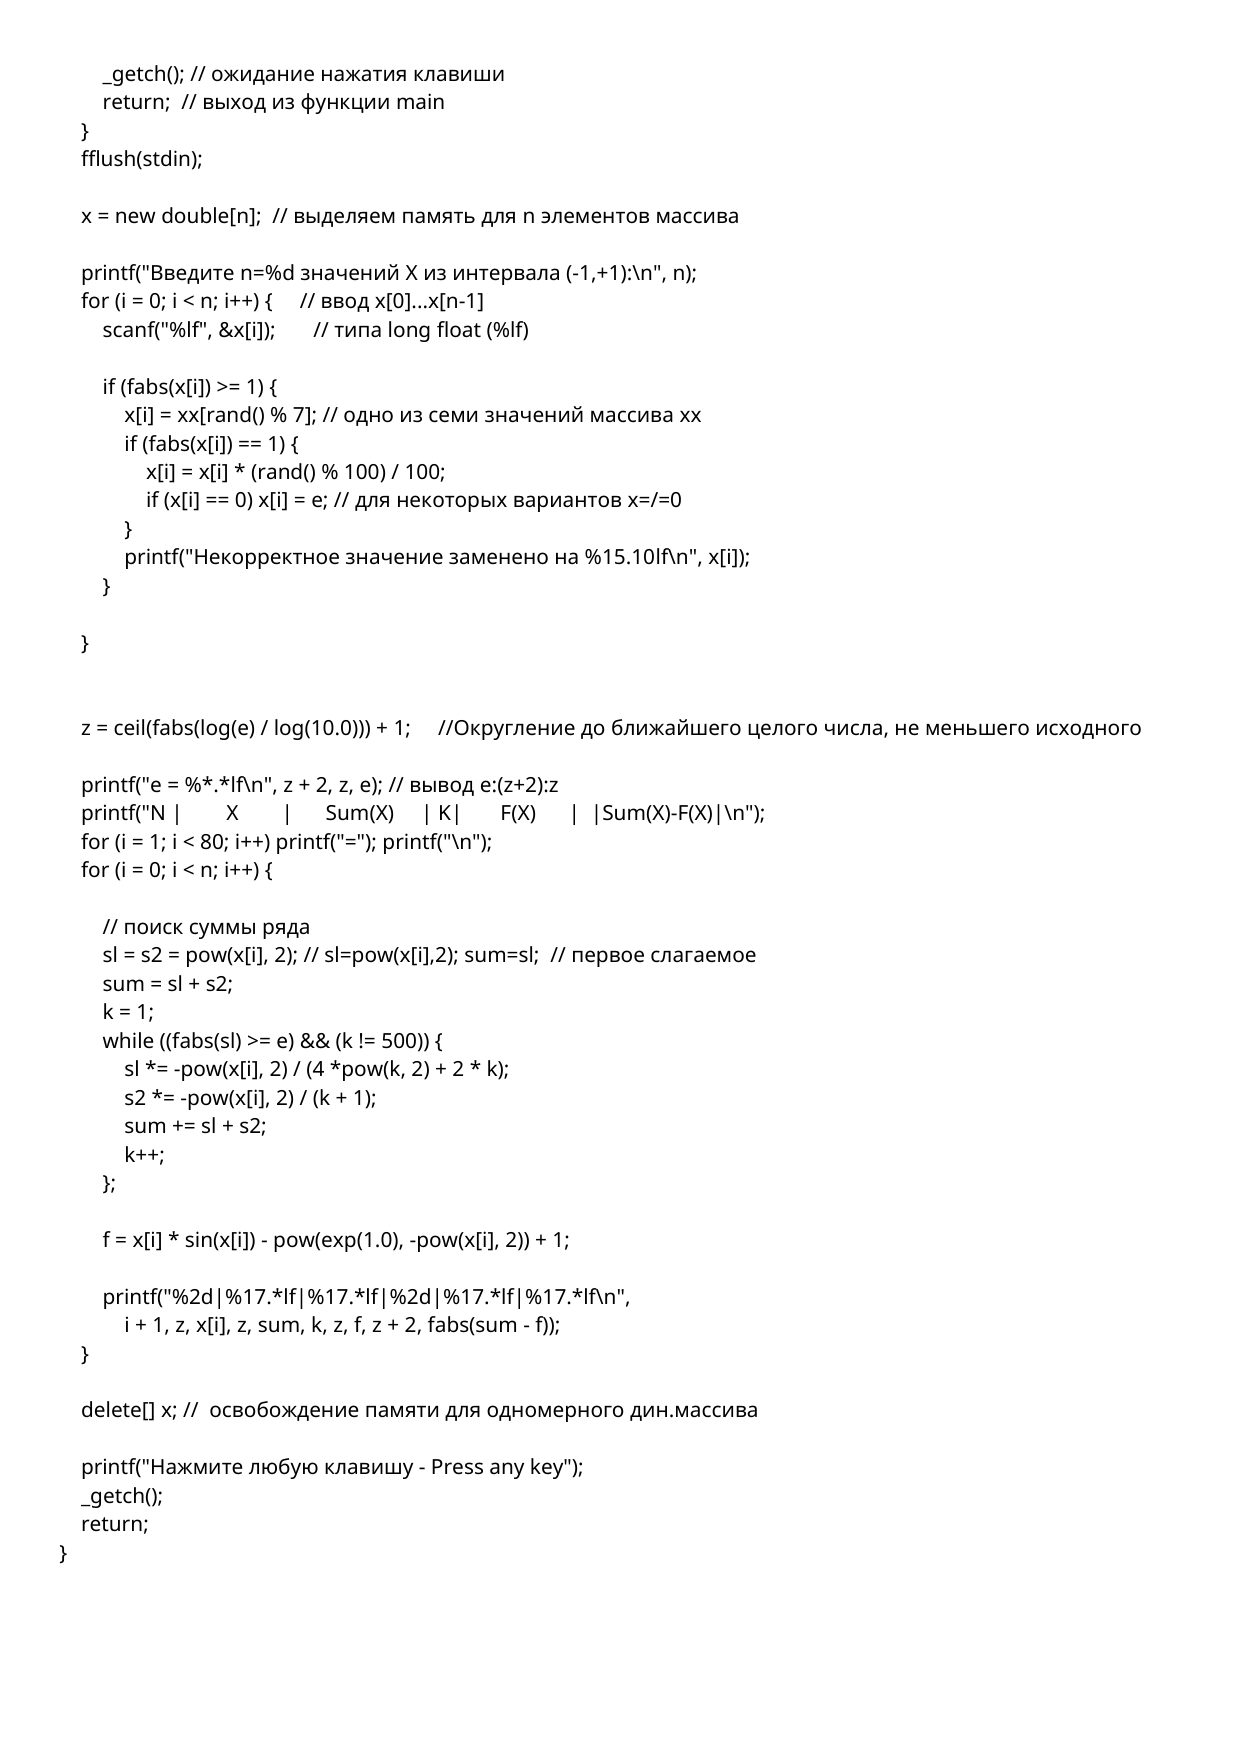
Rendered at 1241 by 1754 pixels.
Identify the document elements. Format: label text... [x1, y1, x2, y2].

text printf("%2d|%17.*lf|%17.*lf|%2d|%17.*lf|%17.*lf\n", [59, 1282, 1181, 1310]
text sum = sl + s2; [59, 969, 1181, 997]
text printf("e = %*.*lf\n", z + 2, z, e); // вывод e:(z+2):z [59, 770, 1181, 798]
text } [59, 571, 1181, 599]
text f = x[i] * sin(x[i]) - pow(exp(1.0), -pow(x[i], 2)) + 1; [59, 1225, 1181, 1253]
text s2 *= -pow(x[i], 2) / (k + 1); [59, 1083, 1181, 1111]
text _getch(); [59, 1481, 1181, 1509]
text x = new double[n]; // выделяем память для n элементов массива [59, 201, 1181, 230]
text printf("Нажмите любую клавишу - Press any key"); [59, 1452, 1181, 1481]
text scanf("%lf", &x[i]); // типа long float (%lf) [59, 315, 1181, 343]
text }; [59, 1168, 1181, 1197]
text i + 1, z, x[i], z, sum, k, z, f, z + 2, fabs(sum - f)); [59, 1310, 1181, 1339]
text _getch(); // ожидание нажатия клавиши [59, 59, 1181, 87]
text sl *= -pow(x[i], 2) / (4 *pow(k, 2) + 2 * k); [59, 1054, 1181, 1083]
text delete[] x; // освобождение памяти для одномерного дин.массива [59, 1396, 1181, 1424]
text x[i] = xx[rand() % 7]; // одно из семи значений массива xx [59, 400, 1181, 429]
text if (fabs(x[i]) >= 1) { [59, 372, 1181, 400]
text // поиск суммы ряда [59, 912, 1181, 941]
text sl = s2 = pow(x[i], 2); // sl=pow(x[i],2); sum=sl; // первое слагаемое [59, 941, 1181, 969]
text for (i = 1; i < 80; i++) printf("="); printf("\n"); [59, 827, 1181, 855]
text return; [59, 1509, 1181, 1538]
text printf("Введите n=%d значений X из интервала (-1,+1):\n", n); [59, 258, 1181, 287]
text k++; [59, 1140, 1181, 1168]
text printf("N | X | Sum(X) | K| F(X) | |Sum(X)-F(X)|\n"); [59, 798, 1181, 827]
text for (i = 0; i < n; i++) { [59, 855, 1181, 884]
text if (x[i] == 0) x[i] = e; // для некоторых вариантов x=/=0 [59, 486, 1181, 514]
text k = 1; [59, 997, 1181, 1026]
text return; // выход из функции main [59, 87, 1181, 116]
text } [59, 628, 1181, 656]
text } [59, 1339, 1181, 1367]
text } [59, 514, 1181, 542]
text if (fabs(x[i]) == 1) { [59, 429, 1181, 457]
text while ((fabs(sl) >= e) && (k != 500)) { [59, 1026, 1181, 1054]
text sum += sl + s2; [59, 1111, 1181, 1140]
text } [59, 1538, 1181, 1566]
text x[i] = x[i] * (rand() % 100) / 100; [59, 457, 1181, 486]
text } [59, 116, 1181, 144]
text printf("Некорректное значение заменено на %15.10lf\n", x[i]); [59, 542, 1181, 571]
text z = ceil(fabs(log(e) / log(10.0))) + 1; //Округление до ближайшего целого числа, не меньшего исходного [59, 713, 1181, 742]
text for (i = 0; i < n; i++) { // ввод x[0]...x[n-1] [59, 287, 1181, 315]
text fflush(stdin); [59, 144, 1181, 173]
